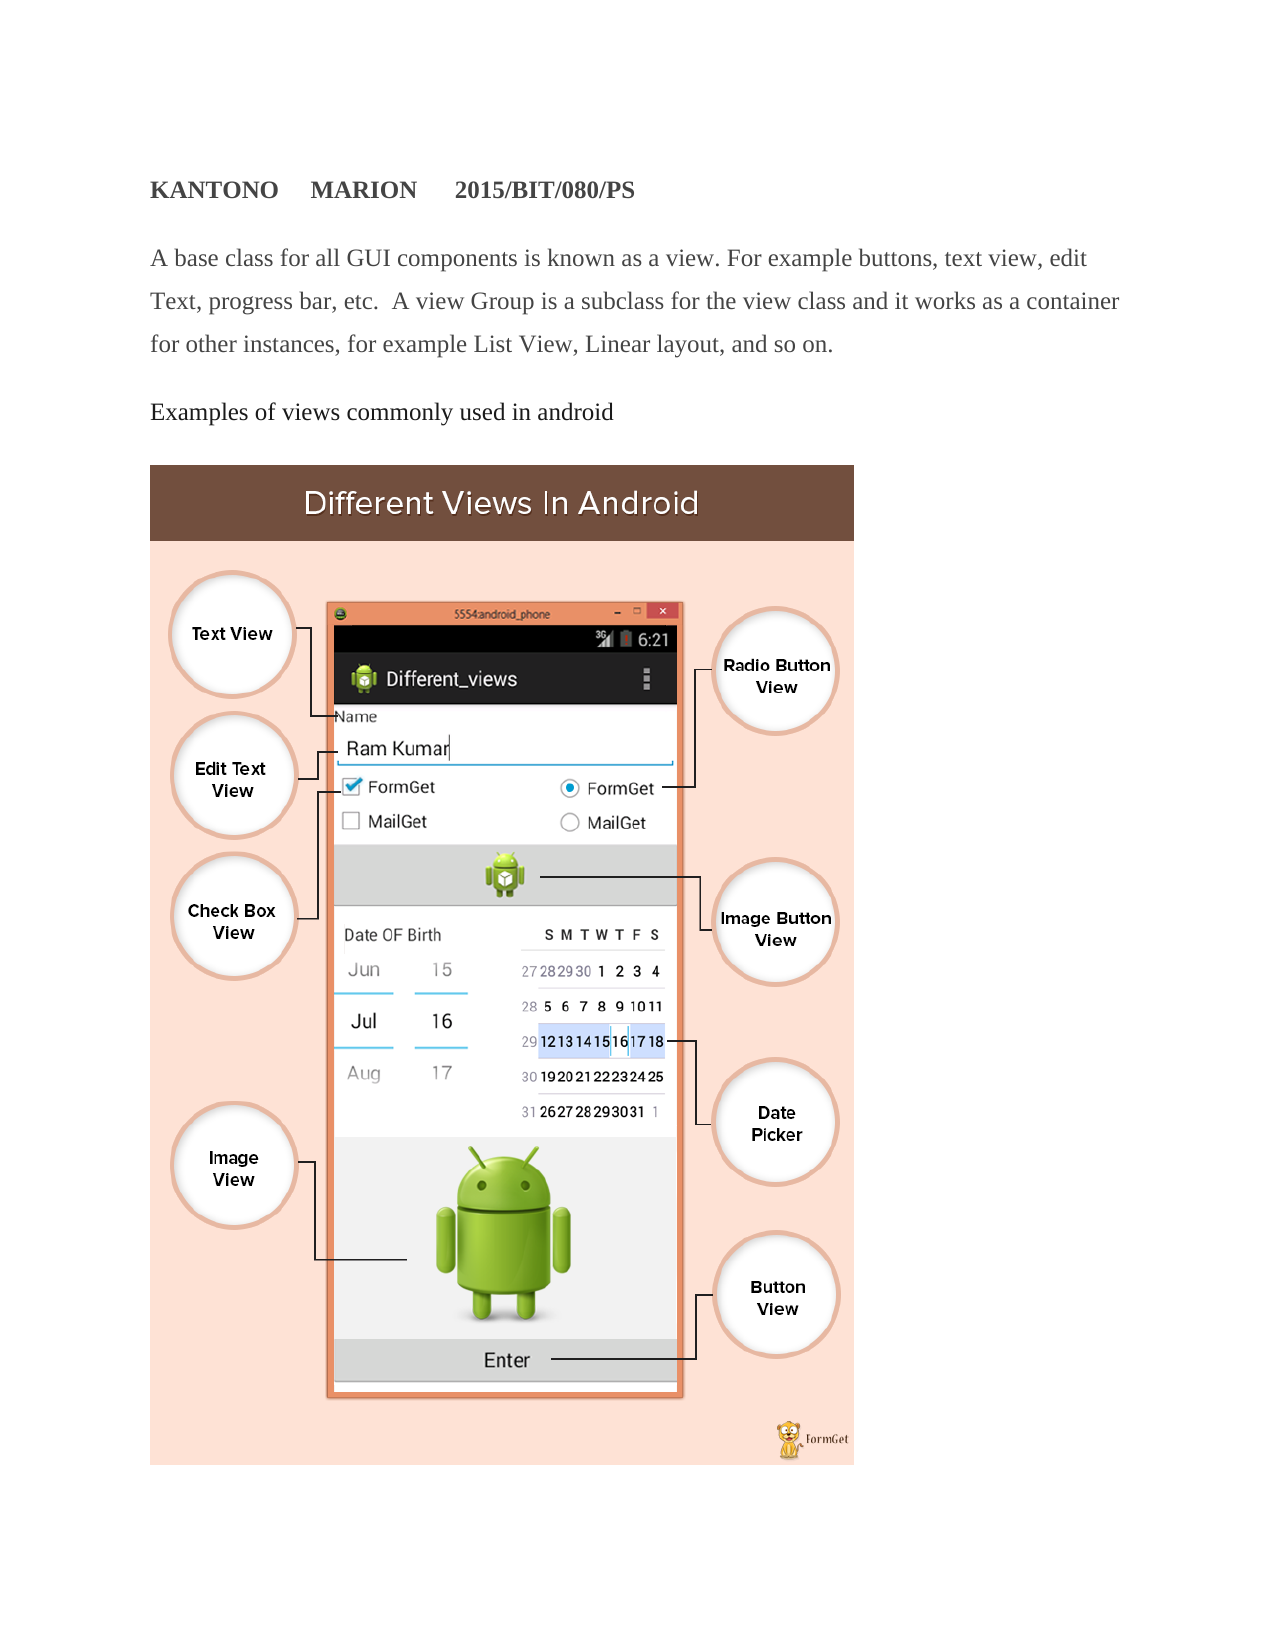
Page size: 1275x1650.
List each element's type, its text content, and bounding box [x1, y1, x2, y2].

text KANTONO MARION 2015/BIT/080/PS [150, 175, 1125, 204]
picture [150, 465, 854, 1465]
text A base class for all GUI components is known as a view. For example buttons, text view, edit Text, progress bar, etc. A view Group is a subclass for the view class and it works as a container for other instances, for example List View, Linear layout, and so on. [150, 243, 1125, 358]
text Examples of views commonly used in android [150, 397, 1125, 426]
